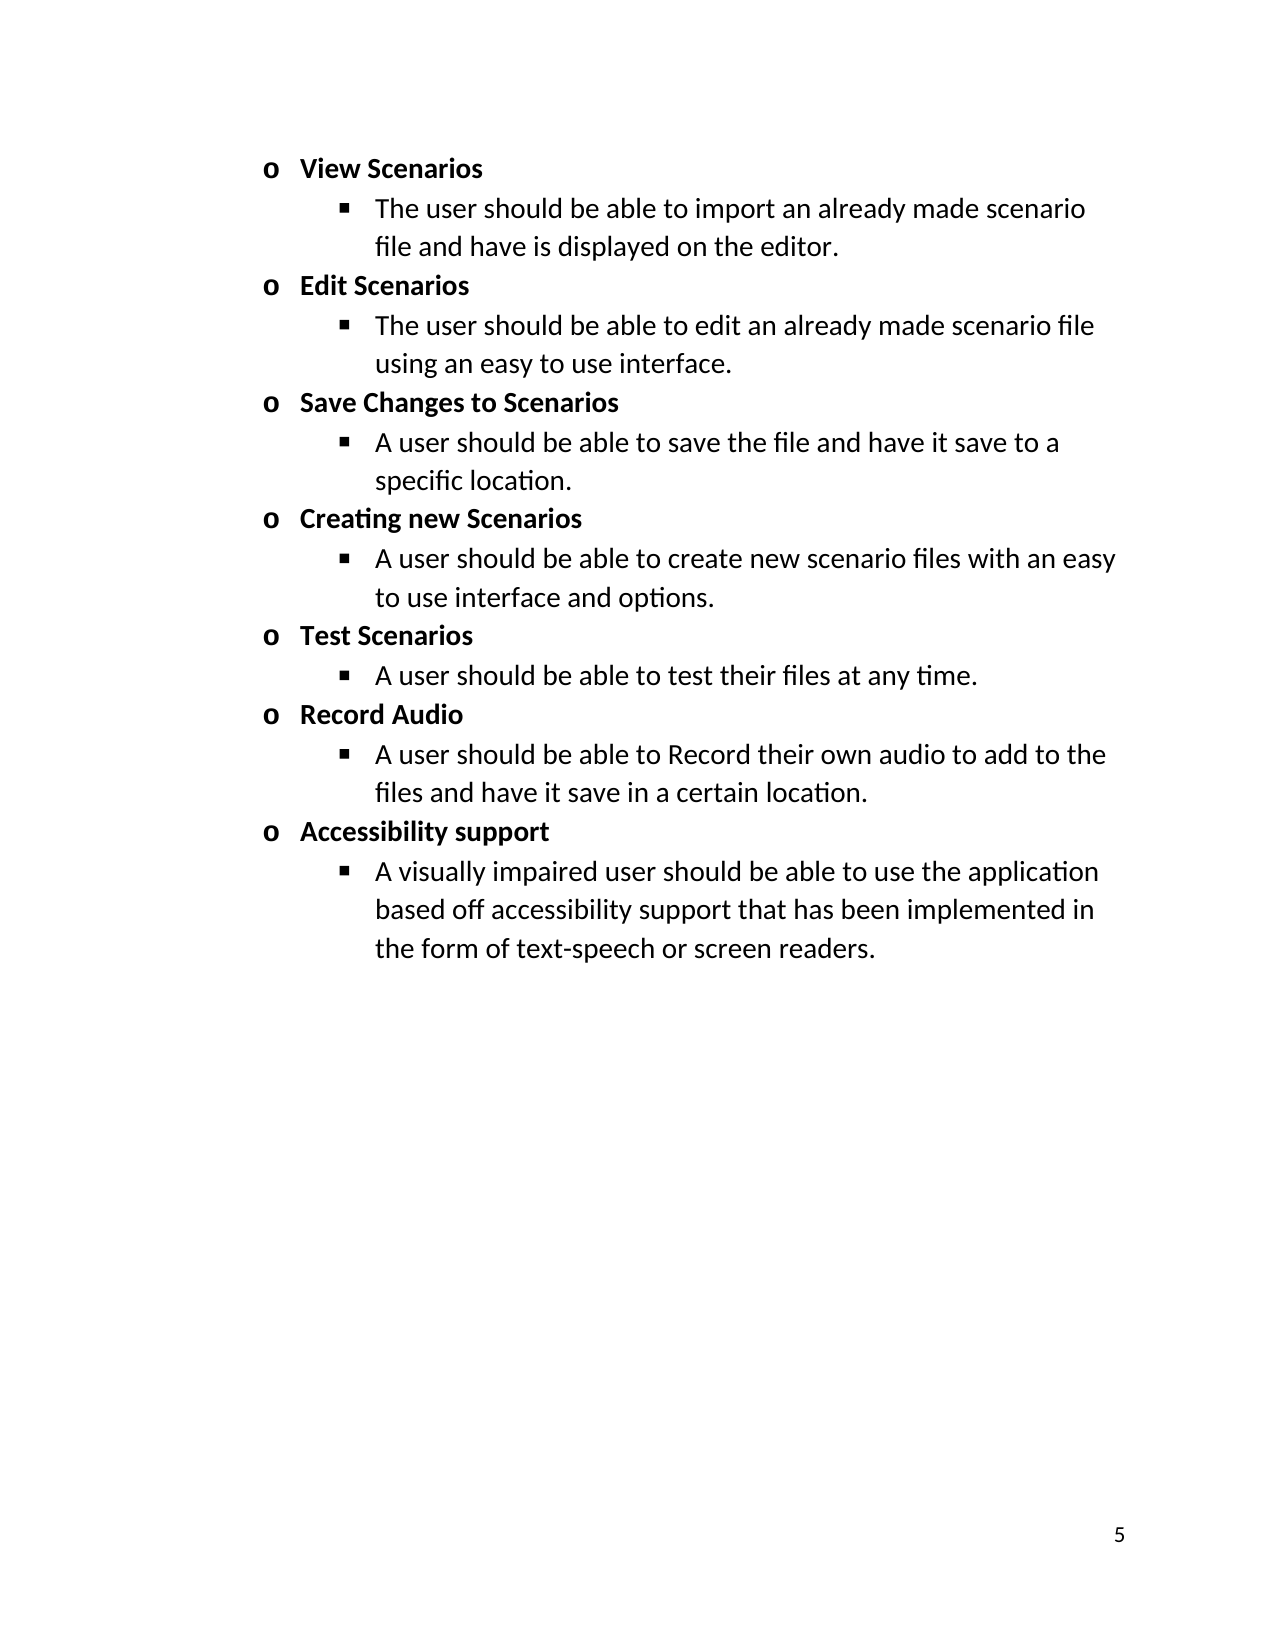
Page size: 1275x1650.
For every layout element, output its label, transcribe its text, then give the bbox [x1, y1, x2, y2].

list Creating new Scenarios [262, 501, 1125, 538]
list Accessibility support [262, 813, 1125, 850]
list View Scenarios [262, 150, 1125, 187]
list Test Scenarios [262, 617, 1125, 654]
list The user should be able to edit an already made scenario file using an easy to use interface. [337, 307, 1125, 381]
list Edit Scenarios [262, 267, 1125, 304]
list A visually impaired user should be able to use the application based off accessibility support that has been implemented in the form of text-speech or screen readers. [337, 853, 1125, 965]
list The user should be able to import an already made scenario file and have is displayed on the editor. [337, 190, 1125, 264]
list Save Changes to Scenarios [262, 384, 1125, 421]
list Record Audio [262, 696, 1125, 733]
list A user should be able to create new scenario files with an easy to use interface and options. [337, 541, 1125, 615]
list A user should be able to save the file and have it save to a specific location. [337, 424, 1125, 498]
list A user should be able to test their files at any time. [337, 657, 1125, 693]
list A user should be able to Record their own audio to add to the files and have it save in a certain location. [337, 736, 1125, 810]
